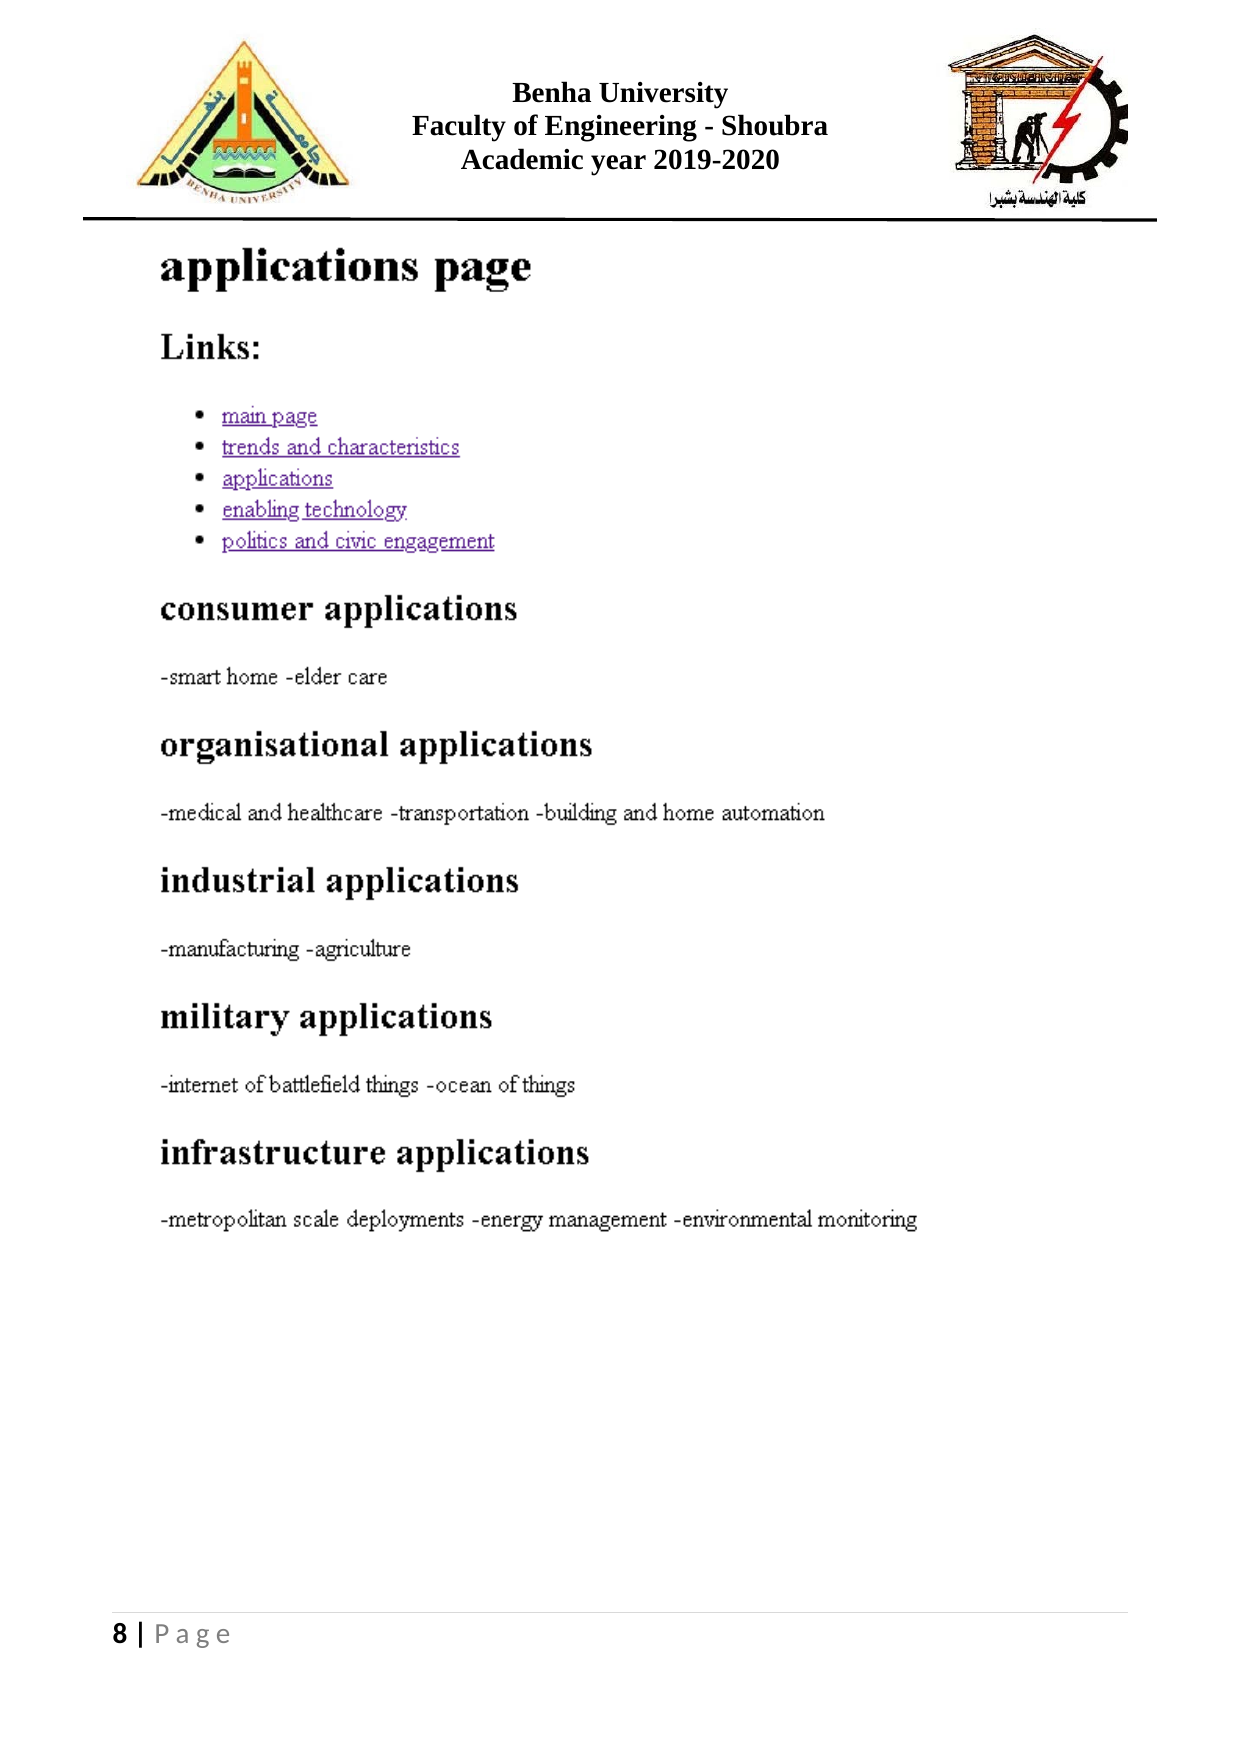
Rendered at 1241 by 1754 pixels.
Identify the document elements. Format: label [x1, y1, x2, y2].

picture [149, 242, 953, 1277]
picture [112, 10, 373, 204]
picture [921, 28, 1128, 218]
